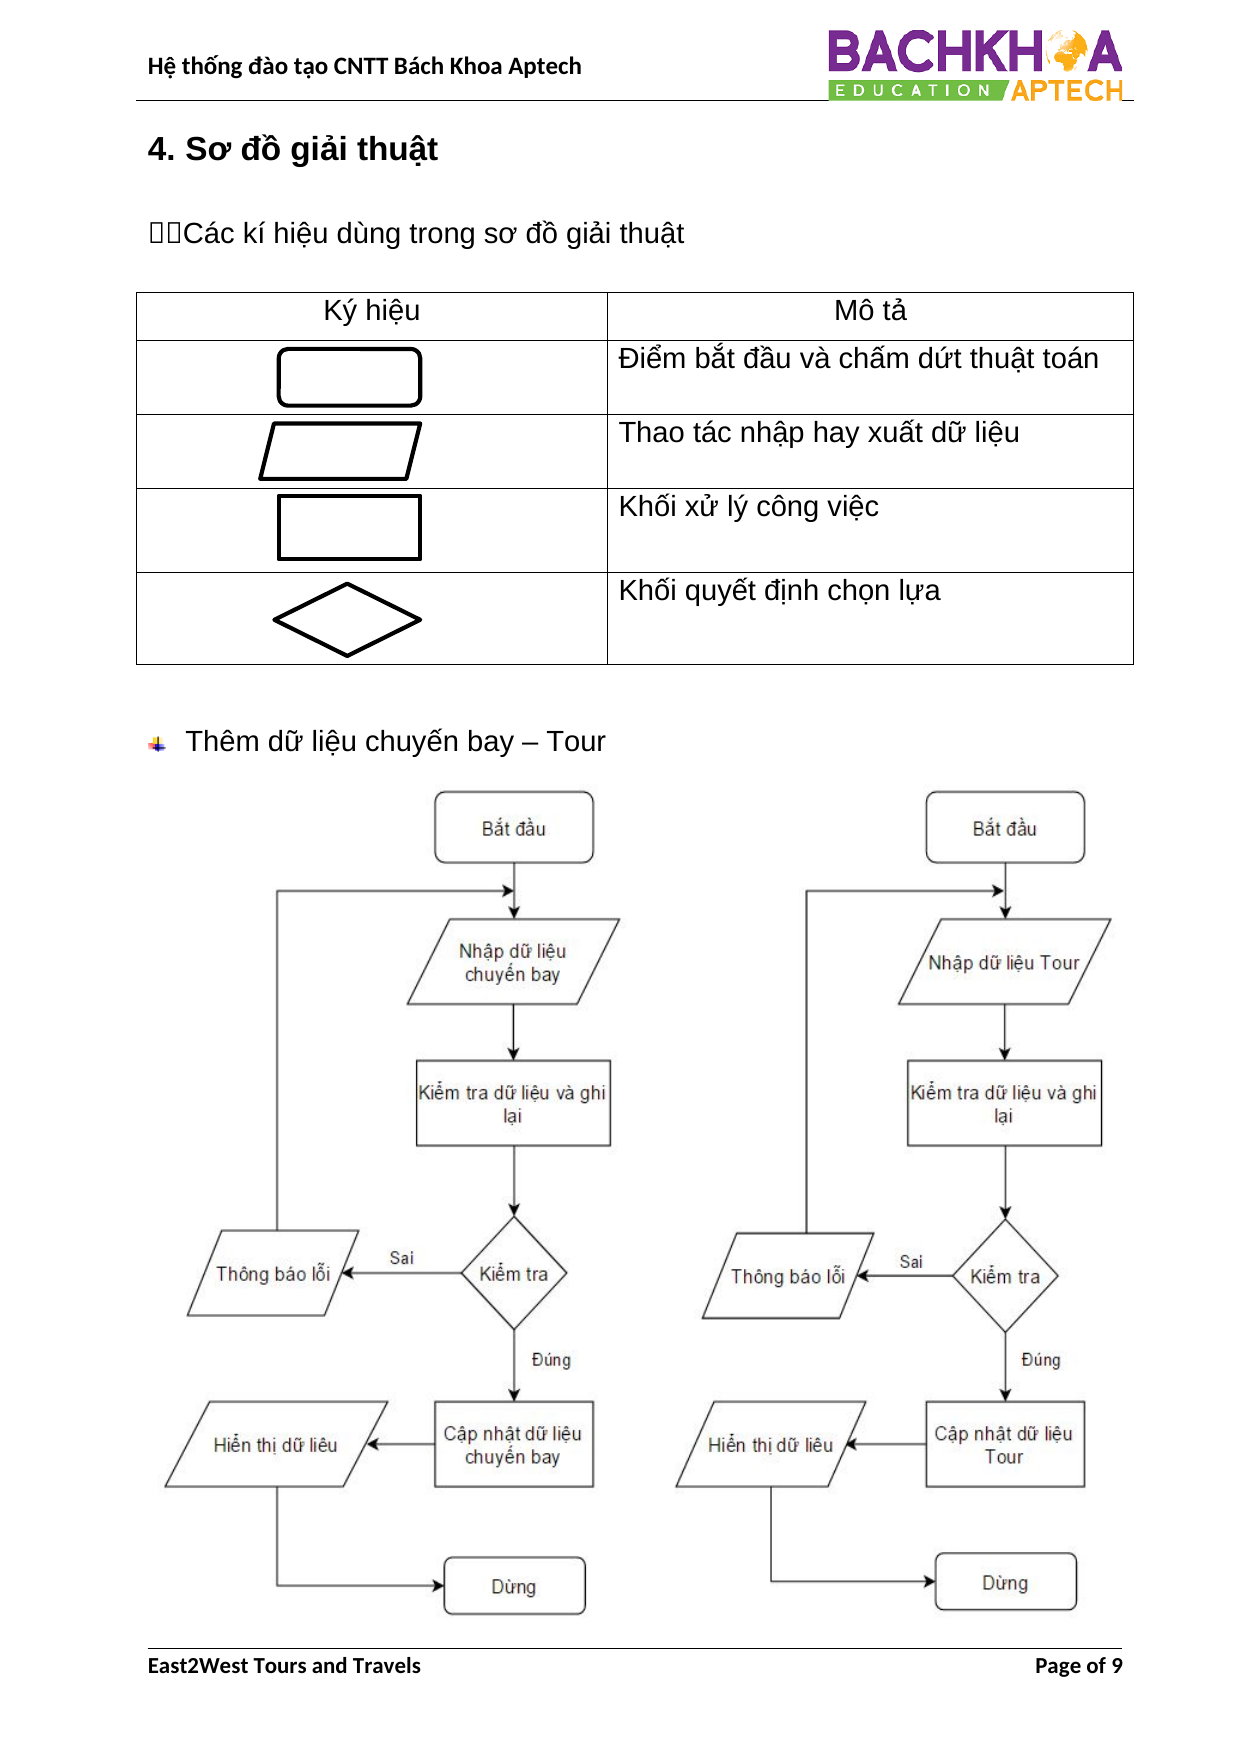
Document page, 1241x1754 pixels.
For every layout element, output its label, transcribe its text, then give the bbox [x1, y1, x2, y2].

table_header Mô tả [608, 293, 1133, 340]
picture [148, 735, 166, 752]
picture [828, 30, 1123, 101]
table_cell [137, 415, 607, 488]
table_cell Khối xử lý công việc [608, 489, 1133, 572]
table_cell [137, 489, 607, 572]
list Thêm dữ liệu chuyến bay – Tour [148, 724, 1122, 758]
table_cell [137, 573, 607, 664]
table_cell [137, 341, 607, 414]
table_cell Thao tác nhập hay xuất dữ liệu [608, 415, 1133, 488]
table_cell Điểm bắt đầu và chấm dứt thuật toán [608, 341, 1133, 414]
table_header Ký hiệu [137, 293, 607, 340]
table_cell Khối quyết định chọn lựa [608, 573, 1133, 664]
text Các kí hiệu dùng trong sơ đồ giải thuật [148, 212, 1122, 252]
picture [100, 774, 1192, 1627]
subtitle Sơ đồ giải thuật [148, 129, 1122, 168]
